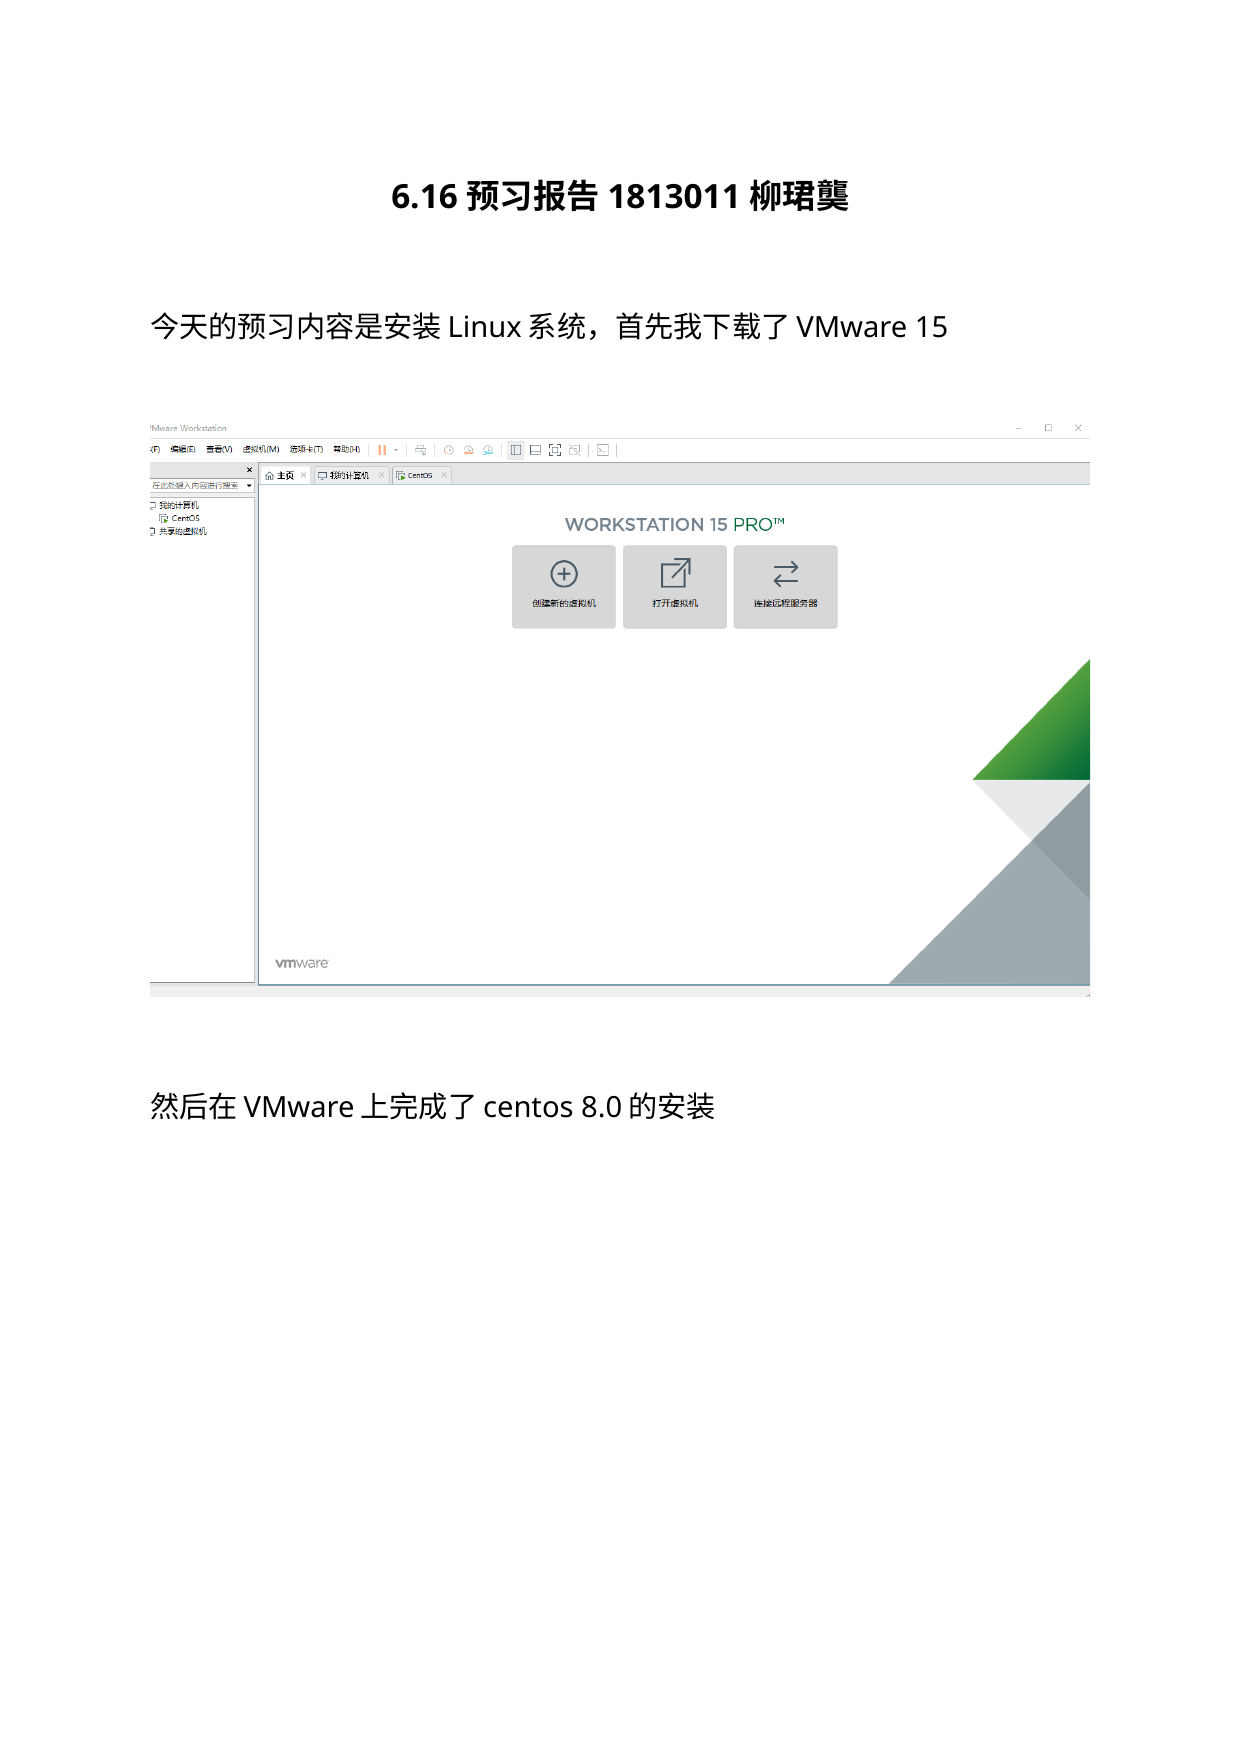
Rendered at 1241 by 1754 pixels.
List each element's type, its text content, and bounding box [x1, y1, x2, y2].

text 然后在VMware上完成了centos 8.0的安装 [150, 1072, 1090, 1137]
text 今天的预习内容是安装Linux系统，首先我下载了VMware 15 [150, 292, 1090, 357]
picture [150, 422, 1091, 997]
text 6.16 预习报告 1813011 柳珺龑 [150, 162, 1090, 227]
